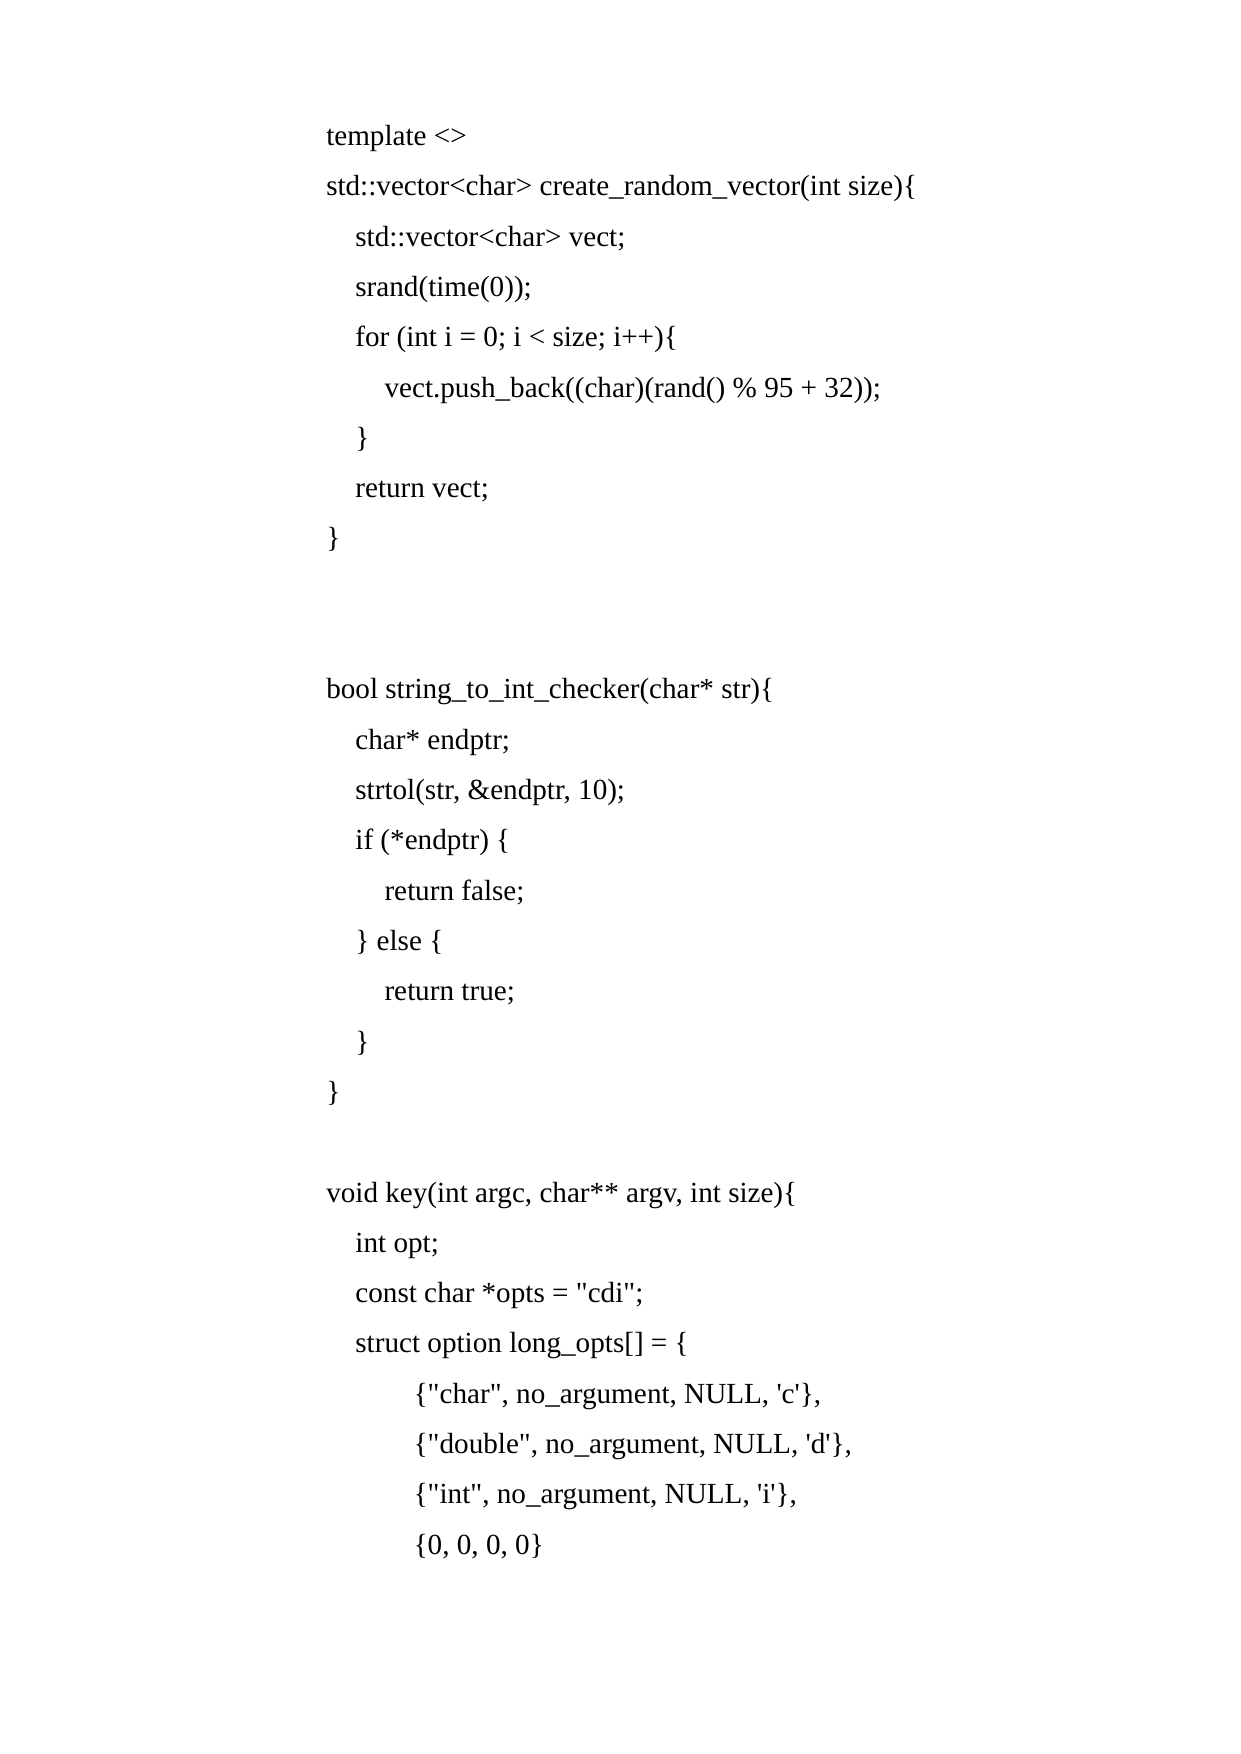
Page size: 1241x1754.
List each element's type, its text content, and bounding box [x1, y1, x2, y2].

list srand(time(0)); [252, 269, 1152, 303]
list void key(int argc, char** argv, int size){ [252, 1175, 1152, 1208]
list template <> [252, 118, 1152, 152]
list if (*endptr) { [252, 822, 1152, 856]
list } [252, 1024, 1152, 1057]
list char* endptr; [252, 722, 1152, 755]
list } [252, 521, 1152, 554]
list } else { [252, 923, 1152, 957]
list bool string_to_int_checker(char* str){ [252, 672, 1152, 705]
list for (int i = 0; i < size; i++){ [252, 319, 1152, 353]
list } [252, 1074, 1152, 1108]
list std::vector<char> vect; [252, 219, 1152, 252]
list {"int", no_argument, NULL, 'i'}, [252, 1477, 1152, 1510]
list return false; [252, 873, 1152, 906]
list return vect; [252, 470, 1152, 504]
list {0, 0, 0, 0} [252, 1527, 1152, 1560]
list strtol(str, &endptr, 10); [252, 772, 1152, 806]
list struct option long_opts[] = { [252, 1326, 1152, 1359]
list const char *opts = "cdi"; [252, 1275, 1152, 1309]
list std::vector<char> create_random_vector(int size){ [252, 168, 1152, 202]
list return true; [252, 973, 1152, 1007]
list vect.push_back((char)(rand() % 95 + 32)); [252, 370, 1152, 403]
list {"double", no_argument, NULL, 'd'}, [252, 1426, 1152, 1460]
list int opt; [252, 1225, 1152, 1258]
list } [252, 420, 1152, 453]
list {"char", no_argument, NULL, 'c'}, [252, 1376, 1152, 1409]
